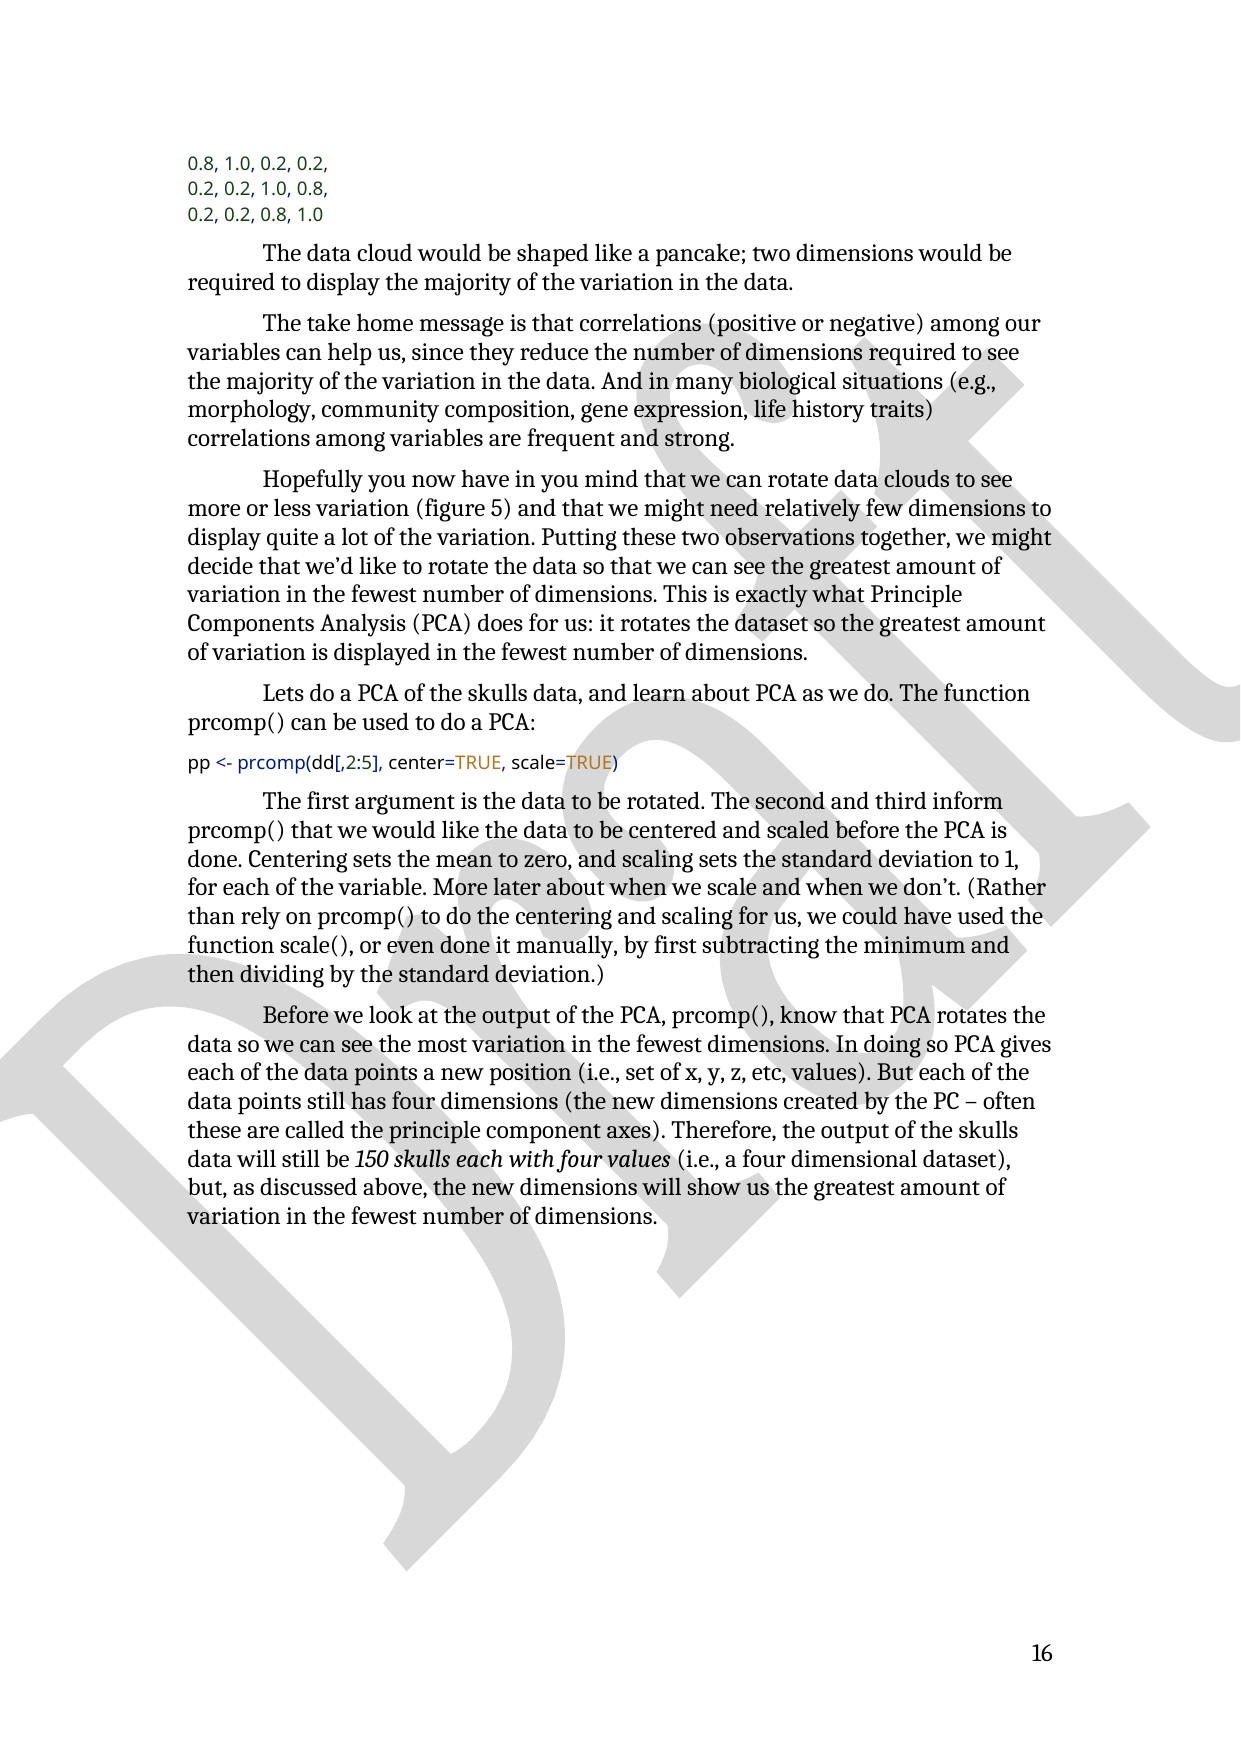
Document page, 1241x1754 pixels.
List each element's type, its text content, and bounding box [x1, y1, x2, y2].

text Hopefully you now have in you mind that we can rotate data clouds to see more or less variation (figure 5) and that we might need relatively few dimensions to display quite a lot of the variation. Putting these two observations together, we might decide that we’d like to rotate the data so that we can see the greatest amount of variation in the fewest number of dimensions. This is exactly what Principle Components Analysis (PCA) does for us: it rotates the dataset so the greatest amount of variation is displayed in the fewest number of dimensions. [187, 465, 1053, 667]
text The take home message is that correlations (positive or negative) among our variables can help us, since they reduce the number of dimensions required to see the majority of the variation in the data. And in many biological situations (e.g., morphology, community composition, gene expression, life history traits) correlations among variables are frequent and strong. [187, 309, 1053, 453]
text The data cloud would be shaped like a pancake; two dimensions would be required to display the majority of the variation in the data. [187, 239, 1053, 297]
text Lets do a PCA of the skulls data, and learn about PCA as we do. The function prcomp() can be used to do a PCA: [187, 679, 1053, 737]
text 0.2, 0.2, 1.0, 0.8, [187, 176, 1053, 201]
text 0.2, 0.2, 0.8, 1.0 [187, 201, 1053, 227]
text The first argument is the data to be rotated. The second and third inform prcomp() that we would like the data to be centered and scaled before the PCA is done. Centering sets the mean to zero, and scaling sets the standard deviation to 1, for each of the variable. More later about when we scale and when we don’t. (Rather than rely on prcomp() to do the centering and scaling for us, we could have used the function scale(), or even done it manually, by first subtracting the minimum and then dividing by the standard deviation.) [187, 787, 1053, 988]
text pp <- prcomp(dd[,2:5], center=TRUE, scale=TRUE) [187, 749, 1053, 774]
text 0.8, 1.0, 0.2, 0.2, [187, 150, 1053, 176]
text Before we look at the output of the PCA, prcomp(), know that PCA rotates the data so we can see the most variation in the fewest dimensions. In doing so PCA gives each of the data points a new position (i.e., set of x, y, z, etc, values). But each of the data points still has four dimensions (the new dimensions created by the PC – often these are called the principle component axes). Therefore, the output of the skulls data will still be 150 skulls each with four values (i.e., a four dimensional dataset), but, as discussed above, the new dimensions will show us the greatest amount of variation in the fewest number of dimensions. [187, 1001, 1053, 1231]
